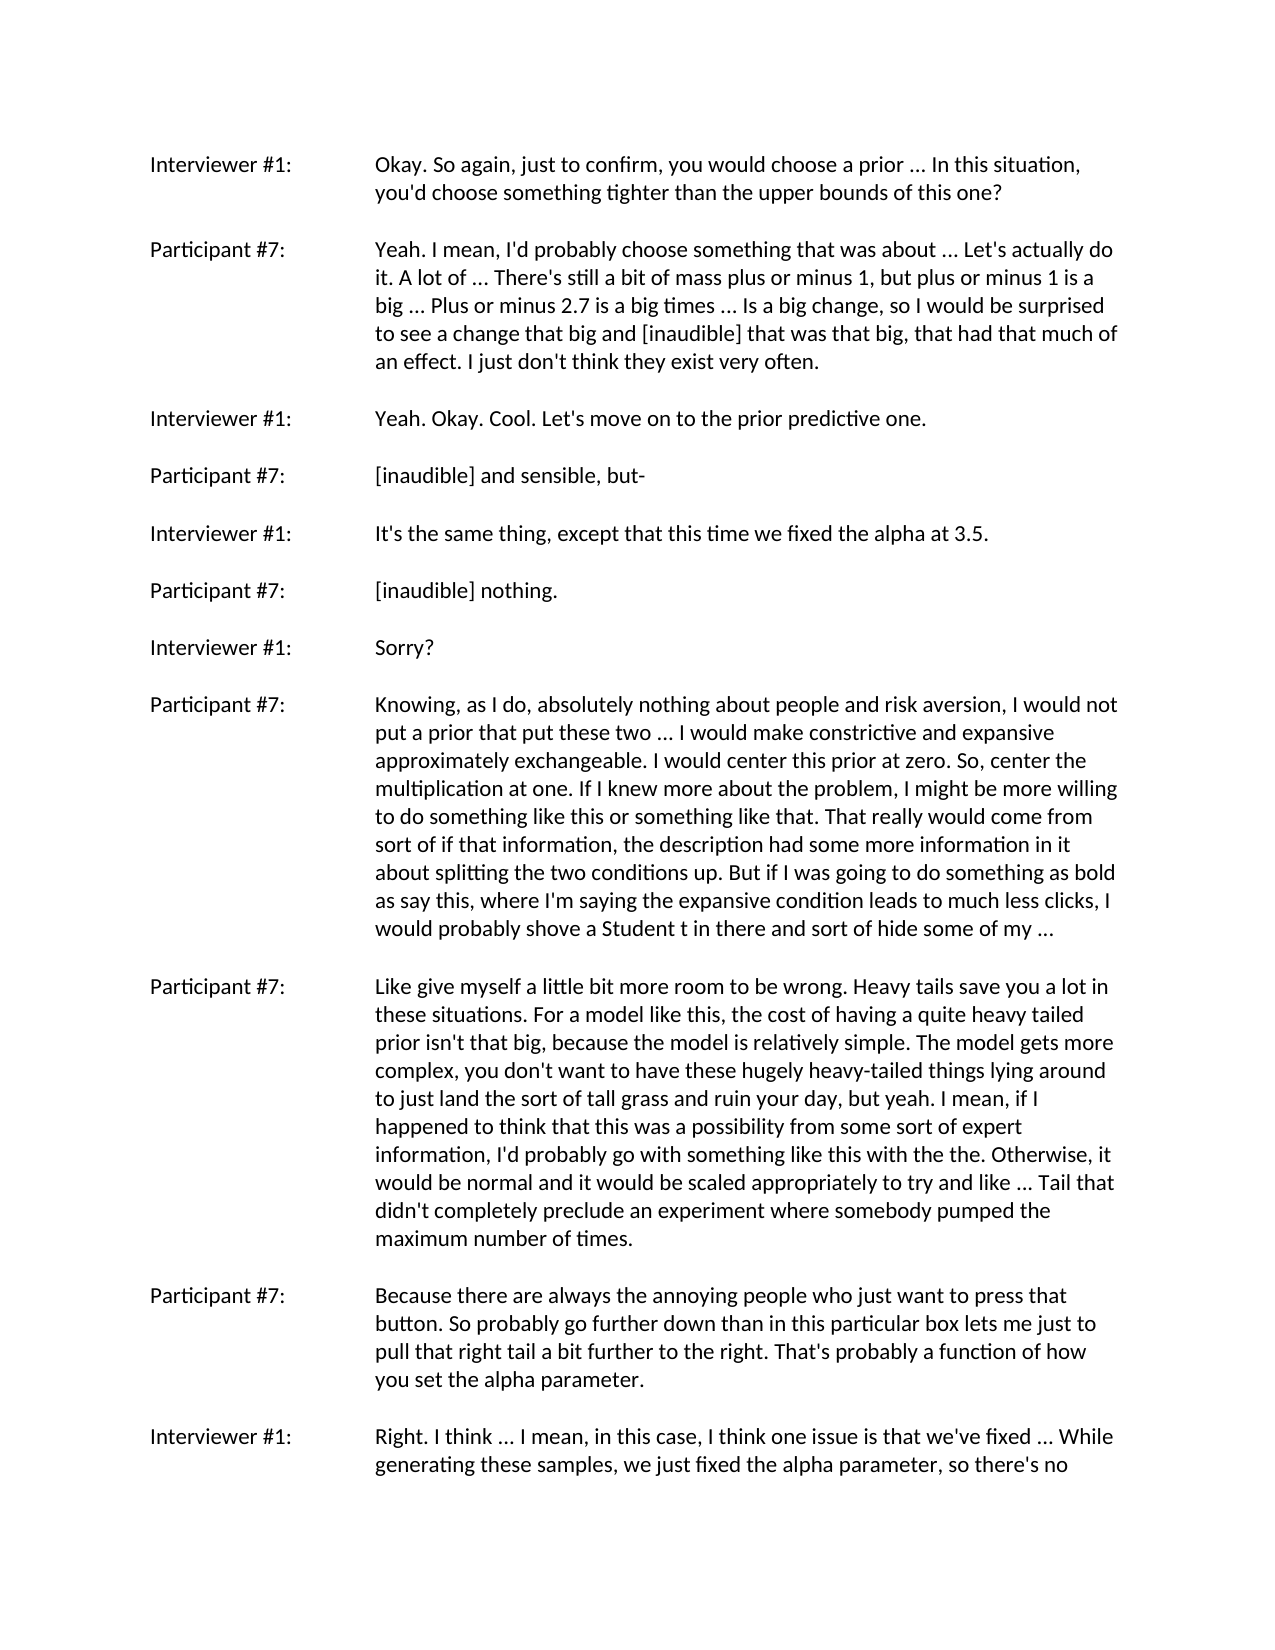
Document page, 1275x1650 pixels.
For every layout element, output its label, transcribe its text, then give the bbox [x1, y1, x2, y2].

text Participant #7: [inaudible] and sensible, but- [150, 462, 1125, 490]
text Participant #7: Knowing, as I do, absolutely nothing about people and risk aversion, I would not put a prior that put these two ... I would make constrictive and expansive approximately exchangeable. I would center this prior at zero. So, center the multiplication at one. If I knew more about the problem, I might be more willing to do something like this or something like that. That really would come from sort of if that information, the description had some more information in it about splitting the two conditions up. But if I was going to do something as bold as say this, where I'm saying the expansive condition leads to much less clicks, I would probably shove a Student t in there and sort of hide some of my ... [150, 690, 1125, 943]
text Interviewer #1: Sorry? [150, 633, 1125, 661]
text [150, 1422, 1125, 1478]
text Interviewer #1: Yeah. Okay. Cool. Let's move on to the prior predictive one. [150, 404, 1125, 432]
text Interviewer #1: Okay. So again, just to confirm, you would choose a prior ... In this situation, you'd choose something tighter than the upper bounds of this one? [150, 150, 1125, 206]
text Participant #7: Because there are always the annoying people who just want to press that button. So probably go further down than in this particular box lets me just to pull that right tail a bit further to the right. That's probably a function of how you set the alpha parameter. [150, 1281, 1125, 1393]
text Participant #7: Like give myself a little bit more room to be wrong. Heavy tails save you a lot in these situations. For a model like this, the cost of having a quite heavy tailed prior isn't that big, because the model is relatively simple. The model gets more complex, you don't want to have these hugely heavy-tailed things lying around to just land the sort of tall grass and ruin your day, but yeah. I mean, if I happened to think that this was a possibility from some sort of expert information, I'd probably go with something like this with the the. Otherwise, it would be normal and it would be scaled appropriately to try and like ... Tail that didn't completely preclude an experiment where somebody pumped the maximum number of times. [150, 972, 1125, 1252]
text Participant #7: Yeah. I mean, I'd probably choose something that was about ... Let's actually do it. A lot of ... There's still a bit of mass plus or minus 1, but plus or minus 1 is a big ... Plus or minus 2.7 is a big times ... Is a big change, so I would be surprised to see a change that big and [inaudible] that was that big, that had that much of an effect. I just don't think they exist very often. [150, 235, 1125, 375]
text Interviewer #1: It's the same thing, except that this time we fixed the alpha at 3.5. [150, 519, 1125, 547]
text Participant #7: [inaudible] nothing. [150, 576, 1125, 604]
